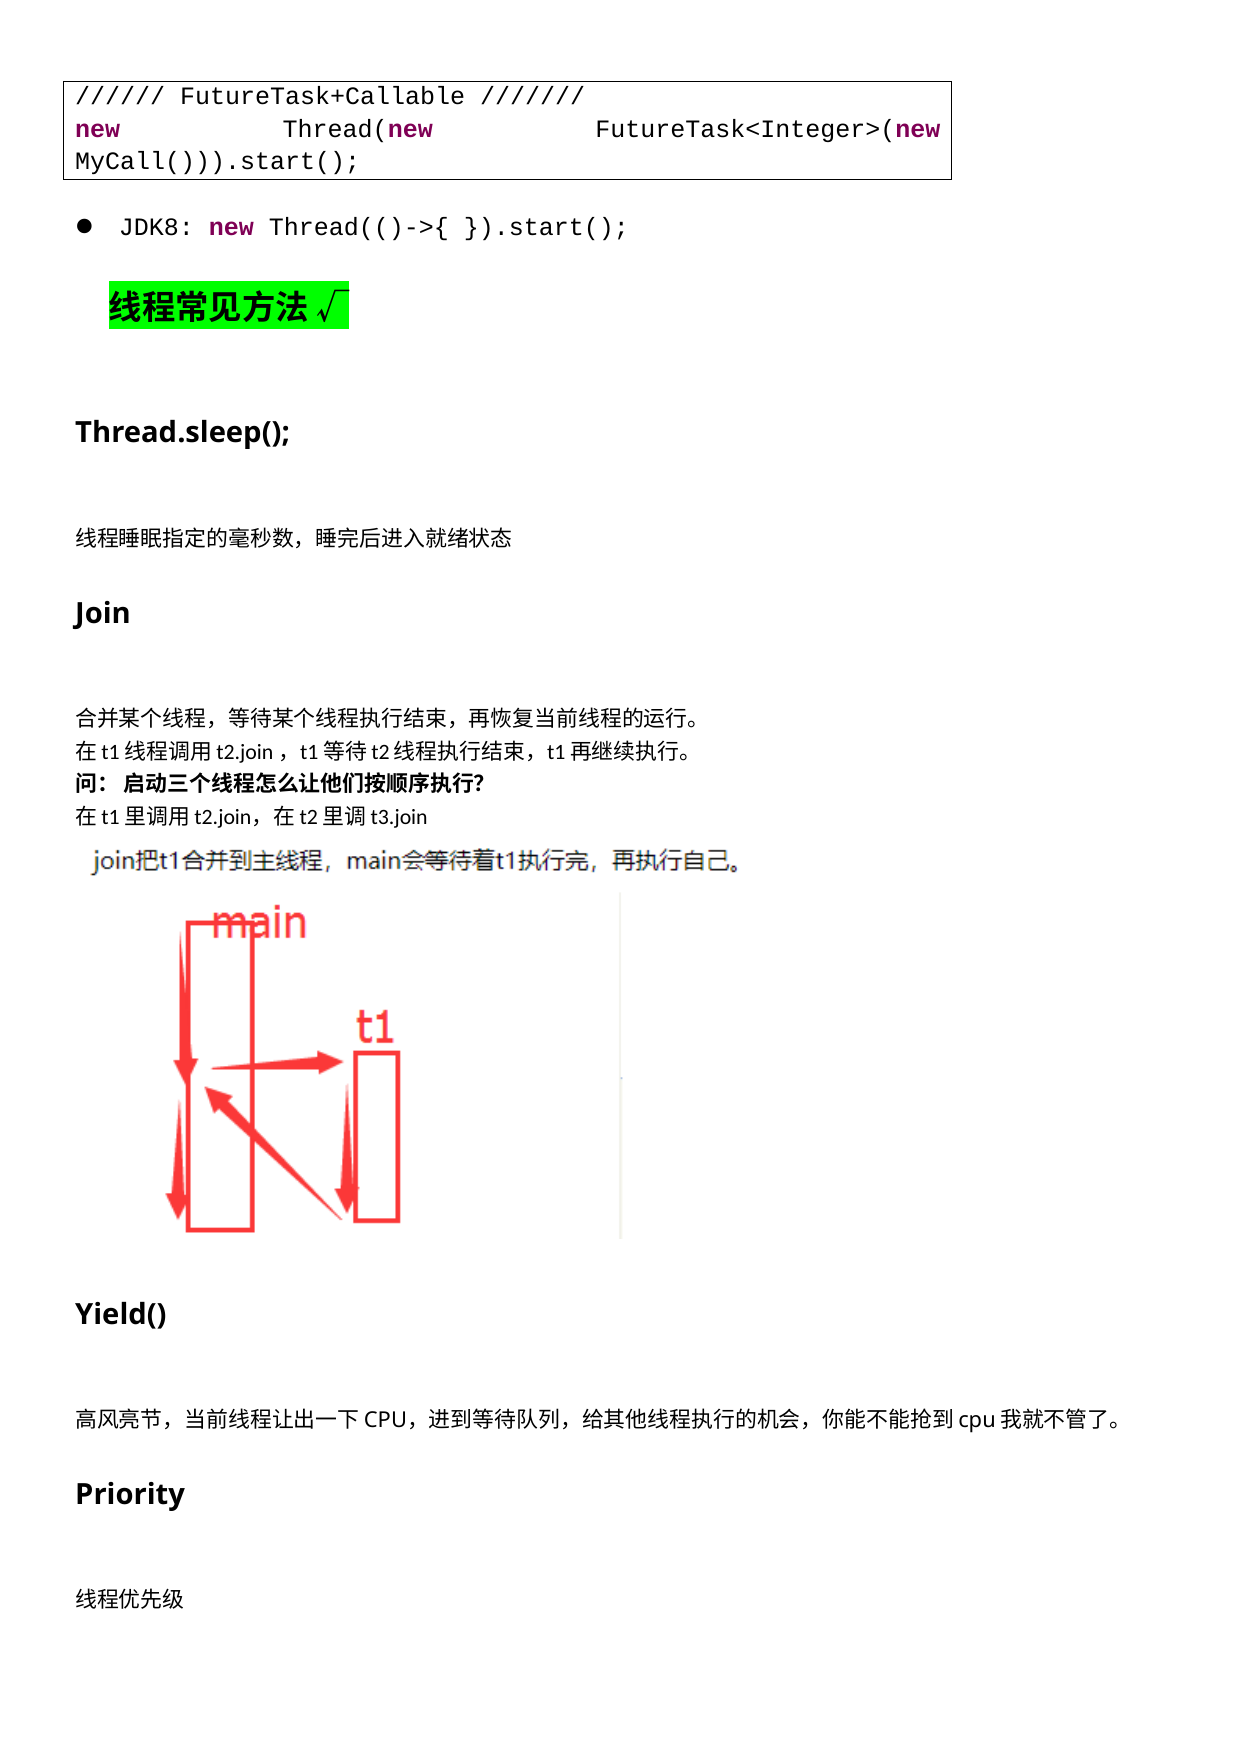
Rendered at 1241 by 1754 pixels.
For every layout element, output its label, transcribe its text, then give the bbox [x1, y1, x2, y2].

text 线程优先级 [75, 1582, 1165, 1614]
text 线程睡眠指定的毫秒数，睡完后进入就绪状态 [75, 520, 1165, 553]
list JDK8: new Thread(()->{ }).start(); [75, 213, 1165, 245]
text 问： 启动三个线程怎么让他们按顺序执行？ [75, 766, 1165, 798]
subtitle Join [75, 580, 1165, 645]
subtitle Thread.sleep(); [75, 399, 1165, 464]
text 合并某个线程，等待某个线程执行结束，再恢复当前线程的运行。 [75, 701, 1165, 733]
subtitle 线程常见方法 √ [75, 272, 1165, 337]
text 在t1线程调用t2.join ，t1等待t2线程执行结束，t1再继续执行。 [75, 733, 1165, 766]
text 高风亮节，当前线程让出一下CPU，进到等待队列，给其他线程执行的机会，你能不能抢到cpu我就不管了。 [75, 1401, 1165, 1434]
subtitle Priority [75, 1461, 1165, 1526]
subtitle Yield() [75, 1280, 1165, 1345]
text 在t1里调用t2.join，在t2里调t3.join [75, 798, 1165, 831]
picture [75, 830, 739, 1239]
